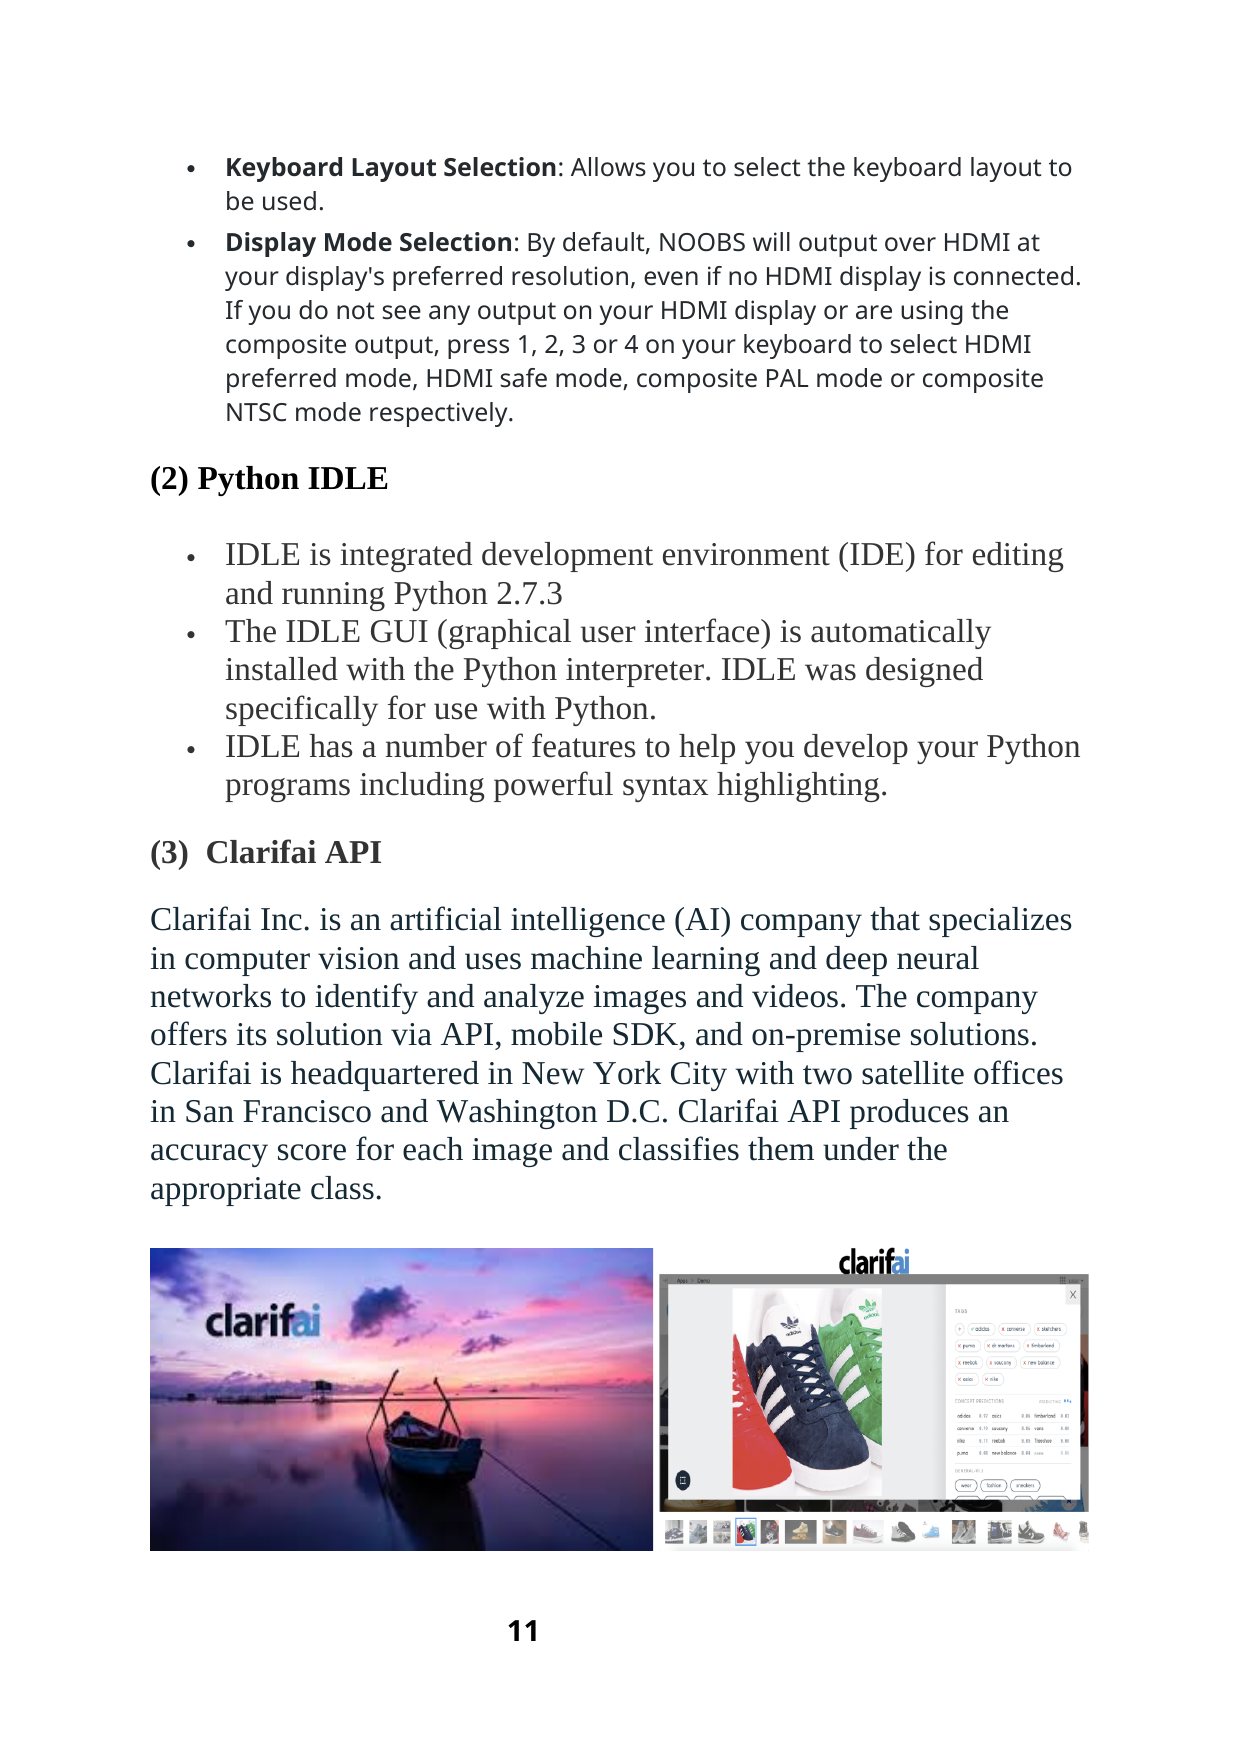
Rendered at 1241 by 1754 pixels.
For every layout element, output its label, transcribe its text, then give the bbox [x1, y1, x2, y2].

list IDLE is integrated development environment (IDE) for editing and running Python 2.7.3 [187, 534, 1090, 611]
list Keyboard Layout Selection: Allows you to select the keyboard layout to be used. [187, 150, 1090, 218]
picture [659, 1235, 1089, 1551]
text Clarifai Inc. is an artificial intelligence (AI) company that specializes in computer vision and uses machine learning and deep neural networks to identify and analyze images and videos. The company offers its solution via API, mobile SDK, and on-premise solutions. Clarifai is headquartered in New York City with two satellite offices in San Francisco and Washington D.C. Clarifai API produces an accuracy score for each image and classifies them under the appropriate class. [150, 899, 1090, 1206]
list IDLE has a number of features to help you develop your Python programs including powerful syntax highlighting. [187, 726, 1090, 803]
list The IDLE GUI (graphical user interface) is automatically installed with the Python interpreter. IDLE was designed specifically for use with Python. [187, 611, 1090, 726]
text (2) Python IDLE [150, 458, 1090, 496]
text (3) Clarifai API [150, 832, 1090, 870]
list Display Mode Selection: By default, NOOBS will output over HDMI at your display's preferred resolution, even if no HDMI display is connected. If you do not see any output on your HDMI display or are using the composite output, press 1, 2, 3 or 4 on your keyboard to select HDMI preferred mode, HDMI safe mode, composite PAL mode or composite NTSC mode respectively. [187, 224, 1090, 429]
picture [150, 1248, 654, 1551]
